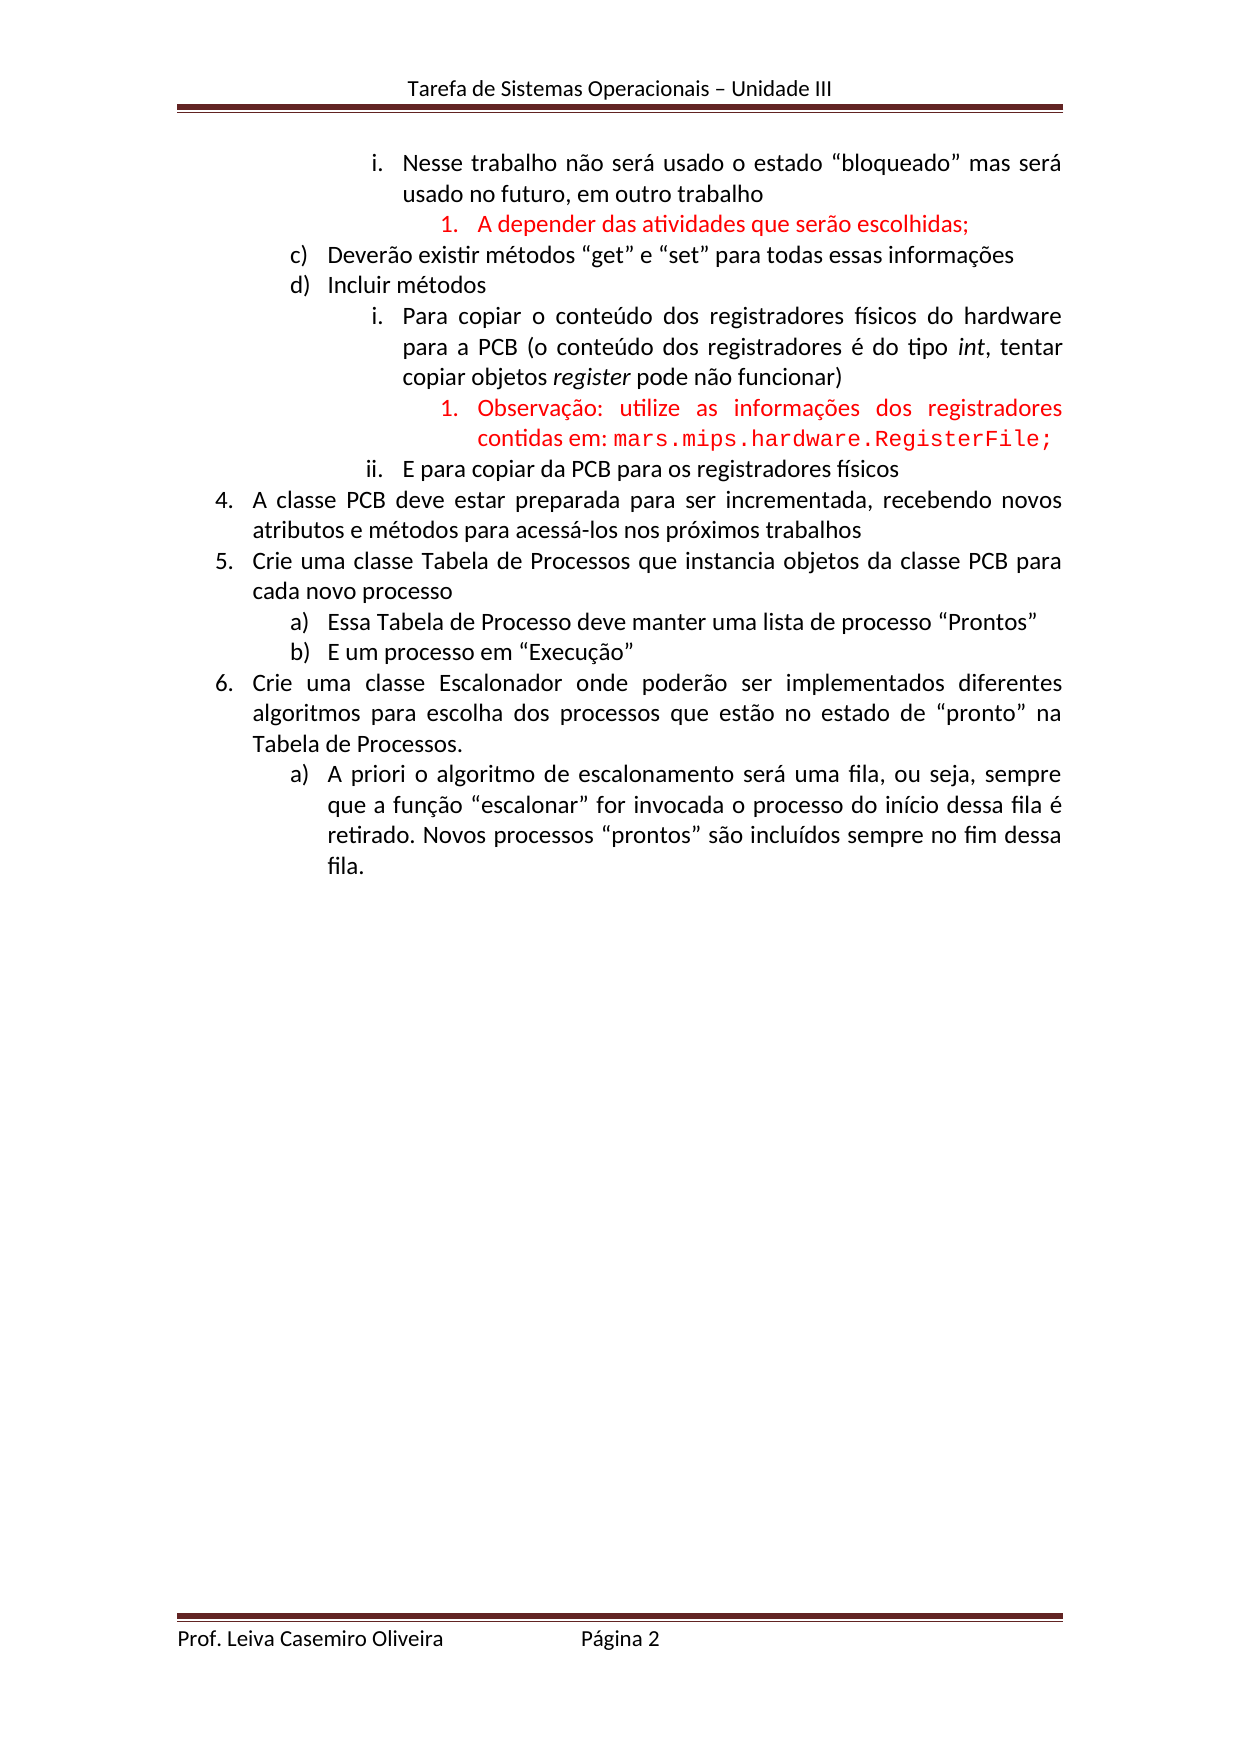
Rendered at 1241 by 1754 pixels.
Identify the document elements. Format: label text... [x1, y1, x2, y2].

list Crie uma classe Tabela de Processos que instancia objetos da classe PCB para cada novo processo [215, 545, 1063, 606]
list Observação: utilize as informações dos registradores contidas em: mars.mips.hardware.RegisterFile; [440, 392, 1063, 453]
list A depender das atividades que serão escolhidas; [440, 209, 1063, 239]
list Deverão existir métodos “get” e “set” para todas essas informações [290, 239, 1063, 270]
list Para copiar o conteúdo dos registradores físicos do hardware para a PCB (o conteúdo dos registradores é do tipo int, tentar copiar objetos register pode não funcionar) [383, 300, 1063, 392]
list E um processo em “Execução” [290, 637, 1063, 667]
list A classe PCB deve estar preparada para ser incrementada, recebendo novos atributos e métodos para acessá-los nos próximos trabalhos [215, 484, 1063, 545]
list E para copiar da PCB para os registradores físicos [383, 453, 1063, 484]
list Incluir métodos [290, 270, 1063, 300]
list Essa Tabela de Processo deve manter uma lista de processo “Prontos” [290, 606, 1063, 637]
list Nesse trabalho não será usado o estado “bloqueado” mas será usado no futuro, em outro trabalho [383, 148, 1063, 209]
list A priori o algoritmo de escalonamento será uma fila, ou seja, sempre que a função “escalonar” for invocada o processo do início dessa fila é retirado. Novos processos “prontos” são incluídos sempre no fim dessa fila. [290, 759, 1063, 881]
list Crie uma classe Escalonador onde poderão ser implementados diferentes algoritmos para escolha dos processos que estão no estado de “pronto” na Tabela de Processos. [215, 667, 1063, 759]
